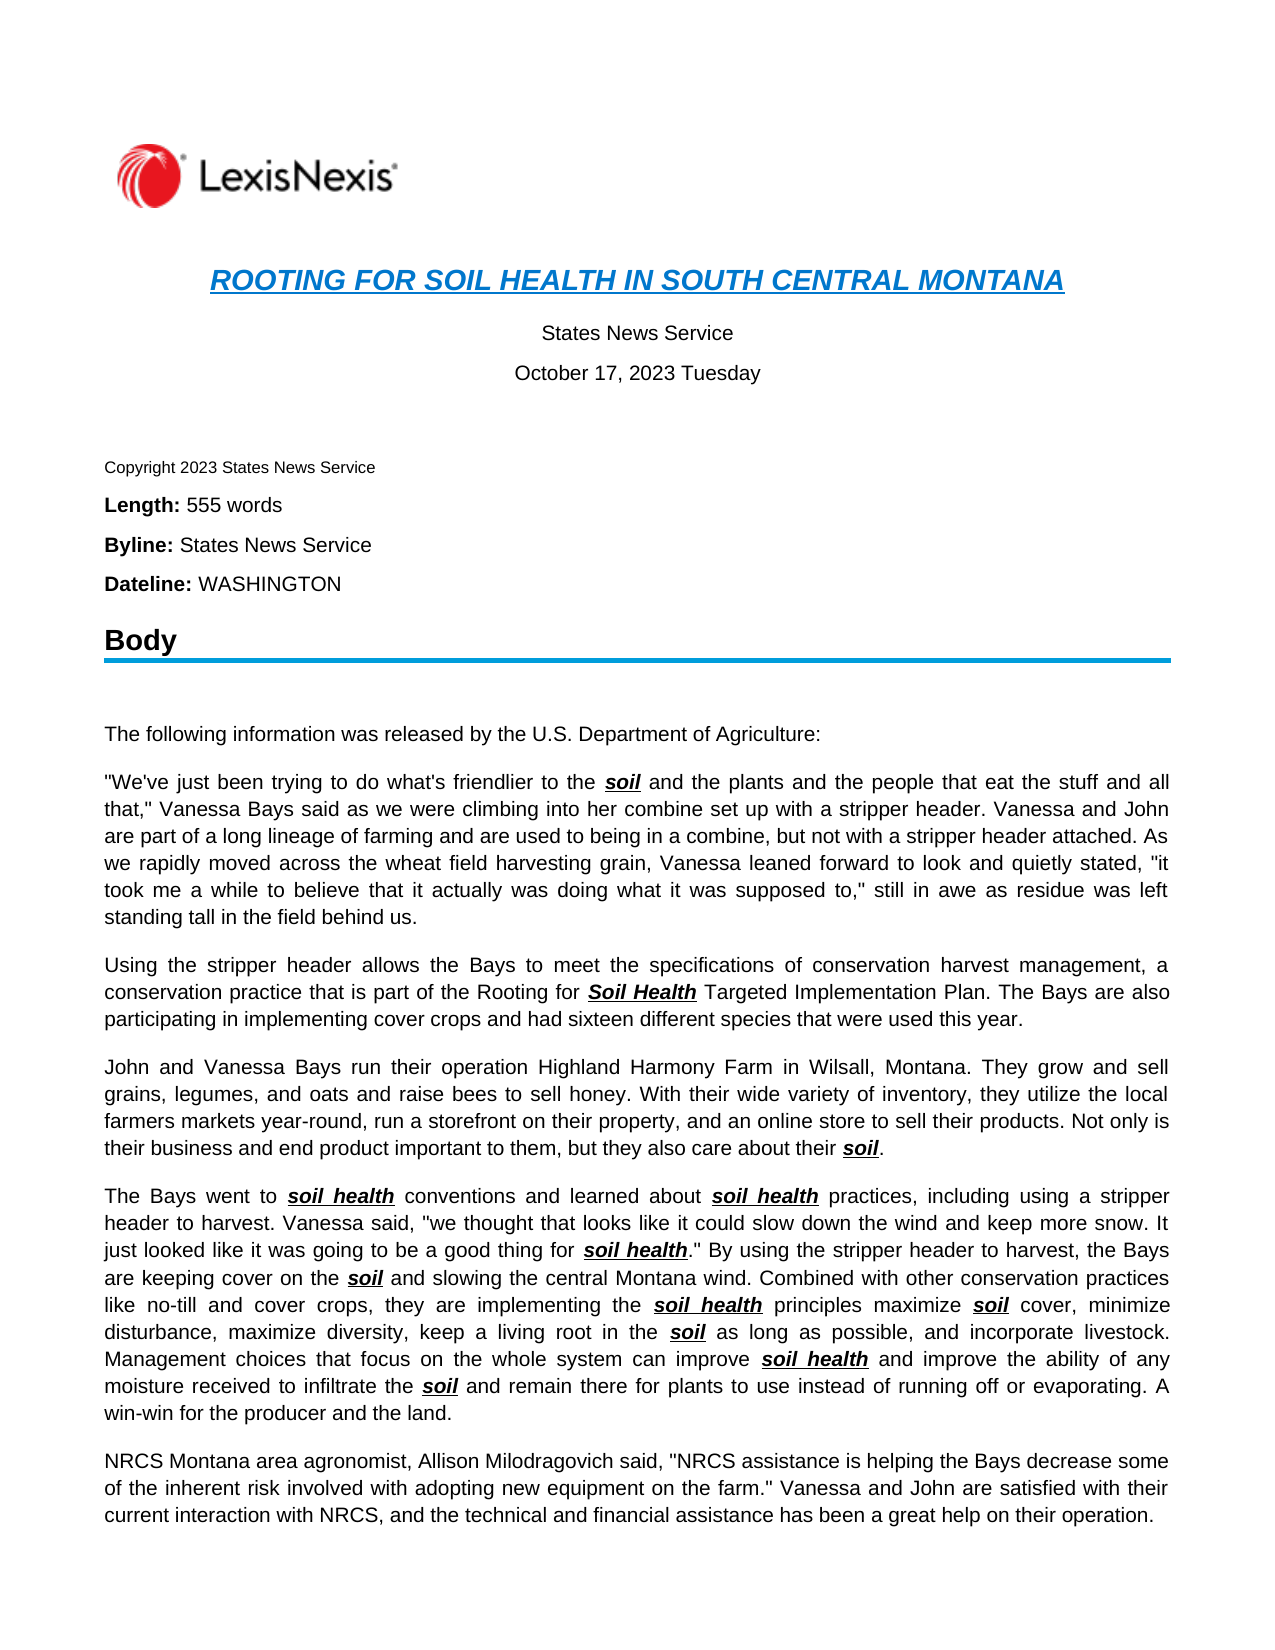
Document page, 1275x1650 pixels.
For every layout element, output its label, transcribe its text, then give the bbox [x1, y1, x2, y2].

text "We've just been trying to do what's friendlier to the soil and the plants and the people that eat the stuff and all that," Vanessa Bays said as we were climbing into her combine set up with a stripper header. Vanessa and John are part of a long lineage of farming and are used to being in a combine, but not with a stripper header attached. As we rapidly moved across the wheat field harvesting grain, Vanessa leaned forward to look and quietly stated, "it took me a while to believe that it actually was doing what it was supposed to," still in awe as residue was left standing tall in the field behind us. [104, 766, 1171, 929]
text John and Vanessa Bays run their operation Highland Harmony Farm in Wilsall, Montana. They grow and sell grains, legumes, and oats and raise bees to sell honey. With their wide variety of inventory, they utilize the local farmers markets year-round, run a storefront on their property, and an online store to sell their products. Not only is their business and end product important to them, but they also care about their soil. [104, 1052, 1171, 1160]
text NRCS Montana area agronomist, Allison Milodragovich said, "NRCS assistance is helping the Bays decrease some of the inherent risk involved with adopting new equipment on the farm." Vanessa and John are satisfied with their current interaction with NRCS, and the technical and financial assistance has been a great help on their operation. [104, 1446, 1171, 1527]
subtitle ROOTING FOR SOIL HEALTH IN SOUTH CENTRAL MONTANA [104, 261, 1171, 297]
text Body [104, 621, 1171, 656]
text October 17, 2023 Tuesday [104, 357, 1171, 384]
text Byline: States News Service [104, 529, 1171, 556]
text States News Service [104, 318, 1171, 345]
text Dateline: WASHINGTON [104, 569, 1171, 596]
picture [104, 144, 412, 208]
text The following information was released by the U.S. Department of Agriculture: [104, 718, 1171, 746]
text Copyright 2023 States News Service [104, 426, 1171, 477]
text The Bays went to soil health conventions and learned about soil health practices, including using a stripper header to harvest. Vanessa said, "we thought that looks like it could slow down the wind and keep more snow. It just looked like it was going to be a good thing for soil health." By using the stripper header to harvest, the Bays are keeping cover on the soil and slowing the central Montana wind. Combined with other conservation practices like no-till and cover crops, they are implementing the soil health principles maximize soil cover, minimize disturbance, maximize diversity, keep a living root in the soil as long as possible, and incorporate livestock. Management choices that focus on the whole system can improve soil health and improve the ability of any moisture received to infiltrate the soil and remain there for plants to use instead of running off or evaporating. A win-win for the producer and the land. [104, 1181, 1171, 1425]
text Length: 555 words [104, 490, 1171, 517]
text Using the stripper header allows the Bays to meet the specifications of conservation harvest management, a conservation practice that is part of the Rooting for Soil Health Targeted Implementation Plan. The Bays are also participating in implementing cover crops and had sixteen different species that were used this year. [104, 950, 1171, 1031]
